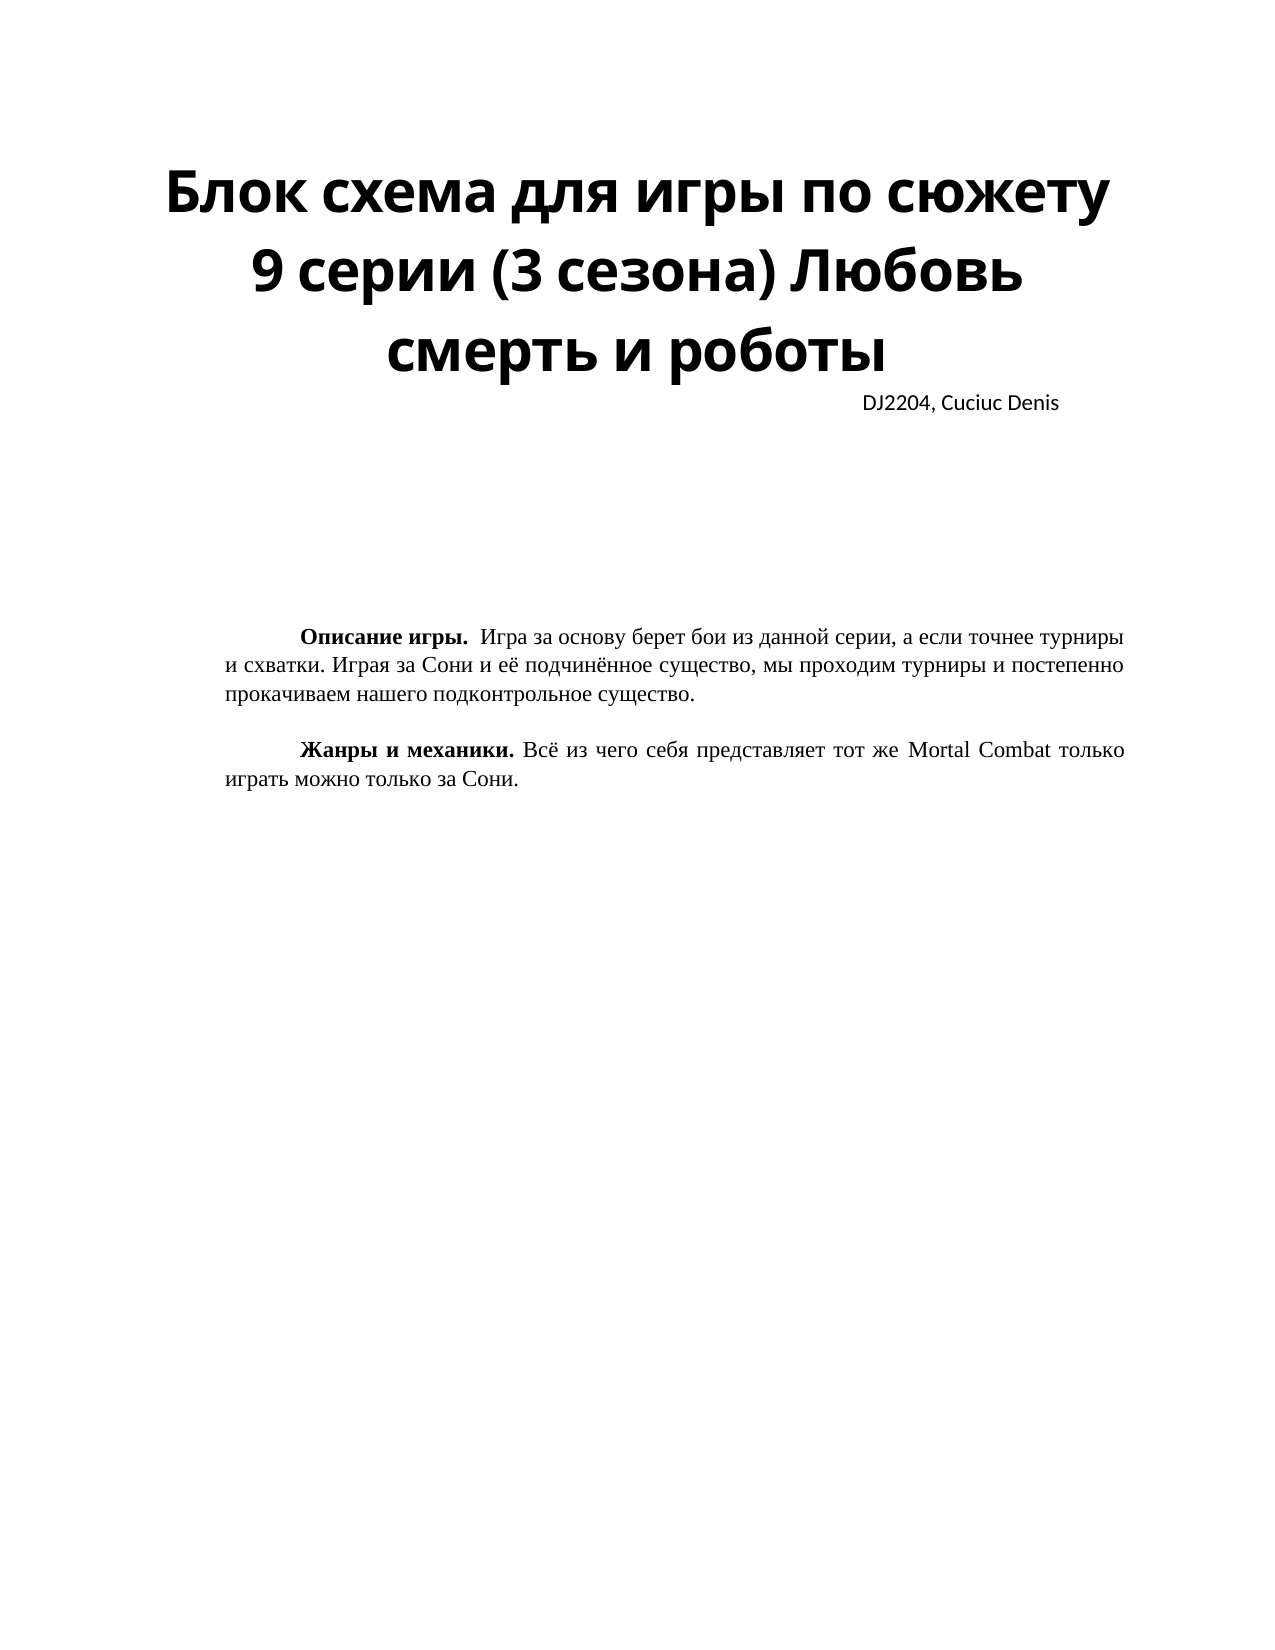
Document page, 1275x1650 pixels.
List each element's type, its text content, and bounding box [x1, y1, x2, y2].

list Описание игры. Игра за основу берет бои из данной серии, а если точнее турниры и схватки. Играя за Сони и её подчинённое существо, мы проходим турниры и постепенно прокачиваем нашего подконтрольное существо. [225, 623, 1125, 706]
text DJ2204, Cuciuc Denis [750, 388, 1125, 416]
title Блок схема для игры по сюжету 9 серии (3 сезона) Любовь смерть и роботы [150, 150, 1125, 388]
list Жанры и механики. Всё из чего себя представляет тот же Mortal Combat только играть можно только за Сони. [225, 737, 1125, 791]
